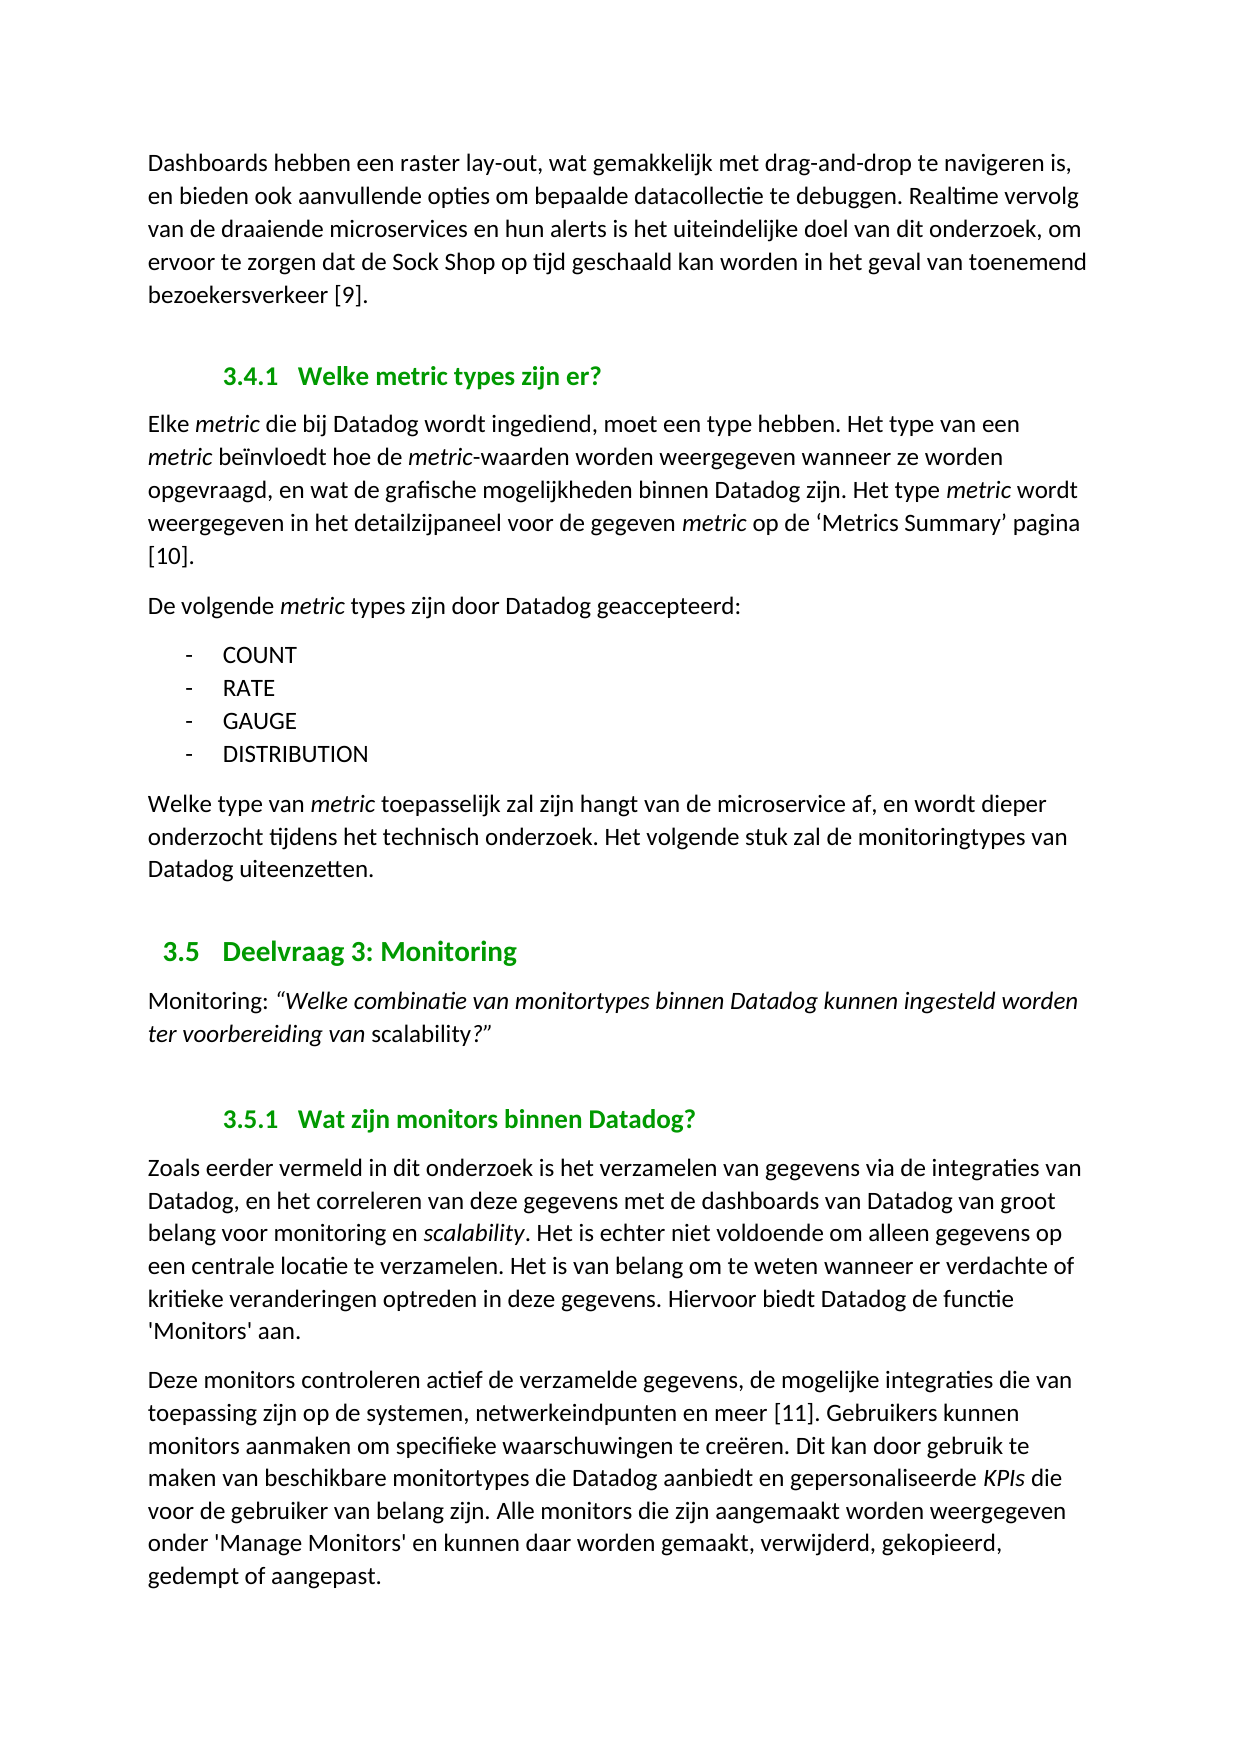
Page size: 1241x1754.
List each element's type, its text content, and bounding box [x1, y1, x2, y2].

subtitle Deelvraag 3: Monitoring [162, 933, 1093, 969]
text Monitoring: “Welke combinatie van monitortypes binnen Datadog kunnen ingesteld worden ter voorbereiding van scalability?” [148, 985, 1093, 1049]
text Welke type van metric toepasselijk zal zijn hangt van de microservice af, en wordt dieper onderzocht tijdens het technisch onderzoek. Het volgende stuk zal de monitoringtypes van Datadog uiteenzetten. [148, 788, 1093, 914]
list COUNT [185, 639, 1093, 670]
text Elke metric die bij Datadog wordt ingediend, moet een type hebben. Het type van een metric beïnvloedt hoe de metric-waarden worden weergegeven wanneer ze worden opgevraagd, en wat de grafische mogelijkheden binnen Datadog zijn. Het type metric wordt weergegeven in het detailzijpaneel voor de gegeven metric op de ‘Metrics Summary’ pagina. [148, 408, 1093, 571]
list RATE [185, 672, 1093, 703]
text Zoals eerder vermeld in dit onderzoek is het verzamelen van gegevens via de integraties van Datadog, en het correleren van deze gegevens met de dashboards van Datadog van groot belang voor monitoring en scalability. Het is echter niet voldoende om alleen gegevens op een centrale locatie te verzamelen. Het is van belang om te weten wanneer er verdachte of kritieke veranderingen optreden in deze gegevens. Hiervoor biedt Datadog de functie 'Monitors' aan. [148, 1152, 1093, 1346]
text Deze monitors controleren actief de verzamelde gegevens, de mogelijke integraties die van toepassing zijn op de systemen, netwerkeindpunten en meer. Gebruikers kunnen monitors aanmaken om specifieke waarschuwingen te creëren. Dit kan door gebruik te maken van beschikbare monitortypes die Datadog aanbiedt en gepersonaliseerde KPIs die voor de gebruiker van belang zijn. Alle monitors die zijn aangemaakt worden weergegeven onder 'Manage Monitors' en kunnen daar worden gemaakt, verwijderd, gekopieerd, gedempt of aangepast. [148, 1364, 1093, 1591]
subtitle Welke metric types zijn er? [223, 359, 1093, 392]
list DISTRIBUTION [185, 738, 1093, 769]
text Dashboards hebben een raster lay-out, wat gemakkelijk met drag-and-drop te navigeren is, en bieden ook aanvullende opties om bepaalde datacollectie te debuggen. Realtime vervolg van de draaiende microservices en hun alerts is het uiteindelijke doel van dit onderzoek, om ervoor te zorgen dat de Sock Shop op tijd geschaald kan worden in het geval van toenemend bezoekersverkeer. [148, 148, 1093, 340]
text De volgende metric types zijn door Datadog geaccepteerd: [148, 590, 1093, 620]
list GAUGE [185, 705, 1093, 736]
subtitle Wat zijn monitors binnen Datadog? [223, 1103, 1093, 1136]
